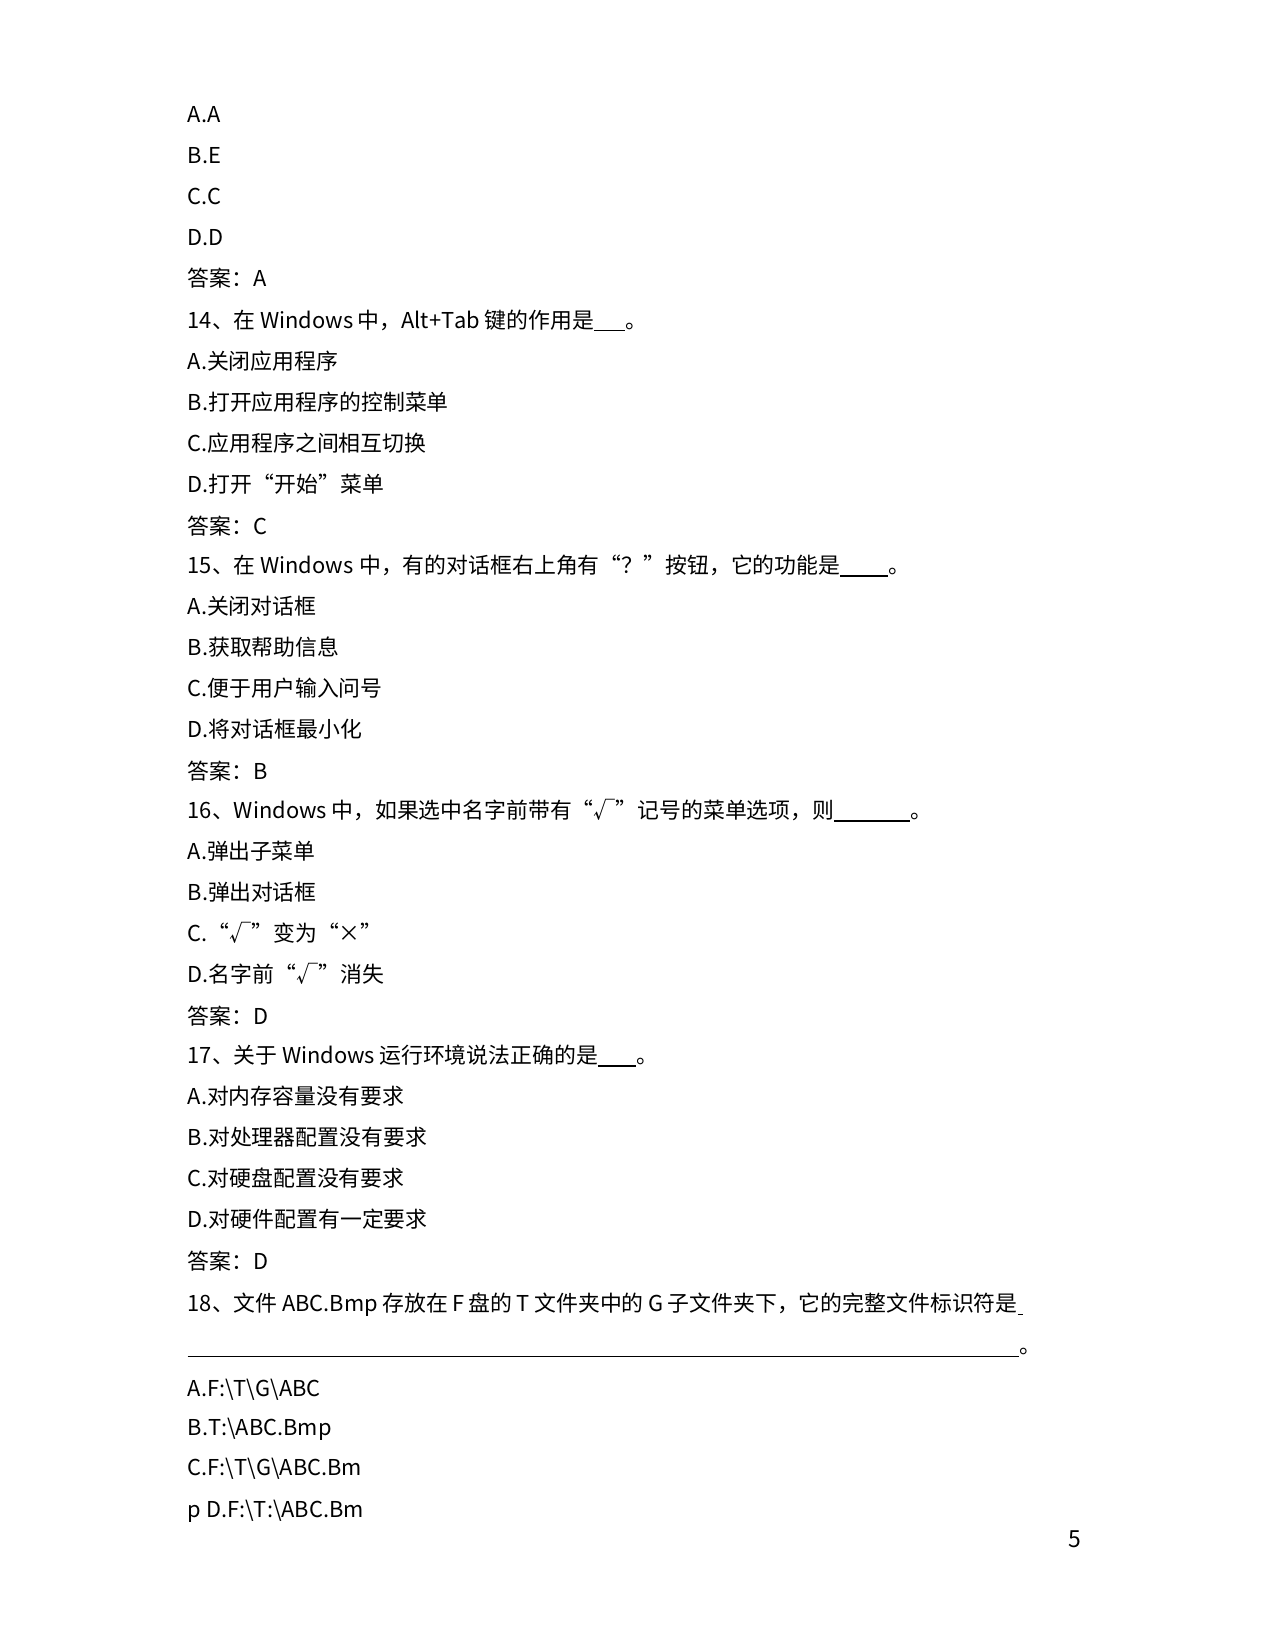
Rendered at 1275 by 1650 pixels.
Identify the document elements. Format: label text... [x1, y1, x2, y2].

text D.D [187, 220, 1110, 252]
text D.打开“开始”菜单答案：C [187, 467, 385, 541]
text 18、文件ABC.Bmp存放在F盘的T文件夹中的G子文件夹下，它的完整文件标识符是 。A.F:\T\G\ABC [187, 1286, 1042, 1402]
text B.获取帮助信息 [187, 630, 1110, 662]
text B.E [187, 138, 1110, 170]
text C.“√”变为“×” [187, 916, 1110, 948]
text B.弹出对话框 [187, 875, 1110, 907]
text C.应用程序之间相互切换 [187, 426, 1110, 458]
text D.名字前“√”消失答案：D [187, 957, 385, 1031]
text A.对内存容量没有要求 [187, 1079, 1110, 1110]
text A.关闭对话框 [187, 589, 1110, 620]
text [187, 1450, 364, 1524]
text 14、在Windows中，Alt+Tab键的作用是 。 [187, 303, 1110, 334]
text D.对硬件配置有一定要求答案：D [187, 1202, 429, 1276]
text 15、在Windows 中，有的对话框右上角有“？”按钮，它的功能是 。 [187, 551, 1110, 579]
text 答案：A [187, 261, 1110, 293]
text C.对硬盘配置没有要求 [187, 1161, 1110, 1193]
text 16、Windows中，如果选中名字前带有“√”记号的菜单选项，则 。 [187, 796, 1110, 824]
text A.弹出子菜单 [187, 834, 1110, 865]
text 17、关于Windows运行环境说法正确的是 。 [187, 1041, 1110, 1069]
text D.将对话框最小化答案：B [187, 712, 363, 786]
text C.便于用户输入问号 [187, 671, 1110, 703]
text A.A [187, 97, 1110, 128]
text A.关闭应用程序 [187, 344, 1110, 375]
text B.对处理器配置没有要求 [187, 1120, 1110, 1152]
text C.C [187, 179, 1110, 211]
text B.打开应用程序的控制菜单 [187, 385, 1110, 417]
text B.T:\ABC.Bmp [187, 1413, 1110, 1441]
